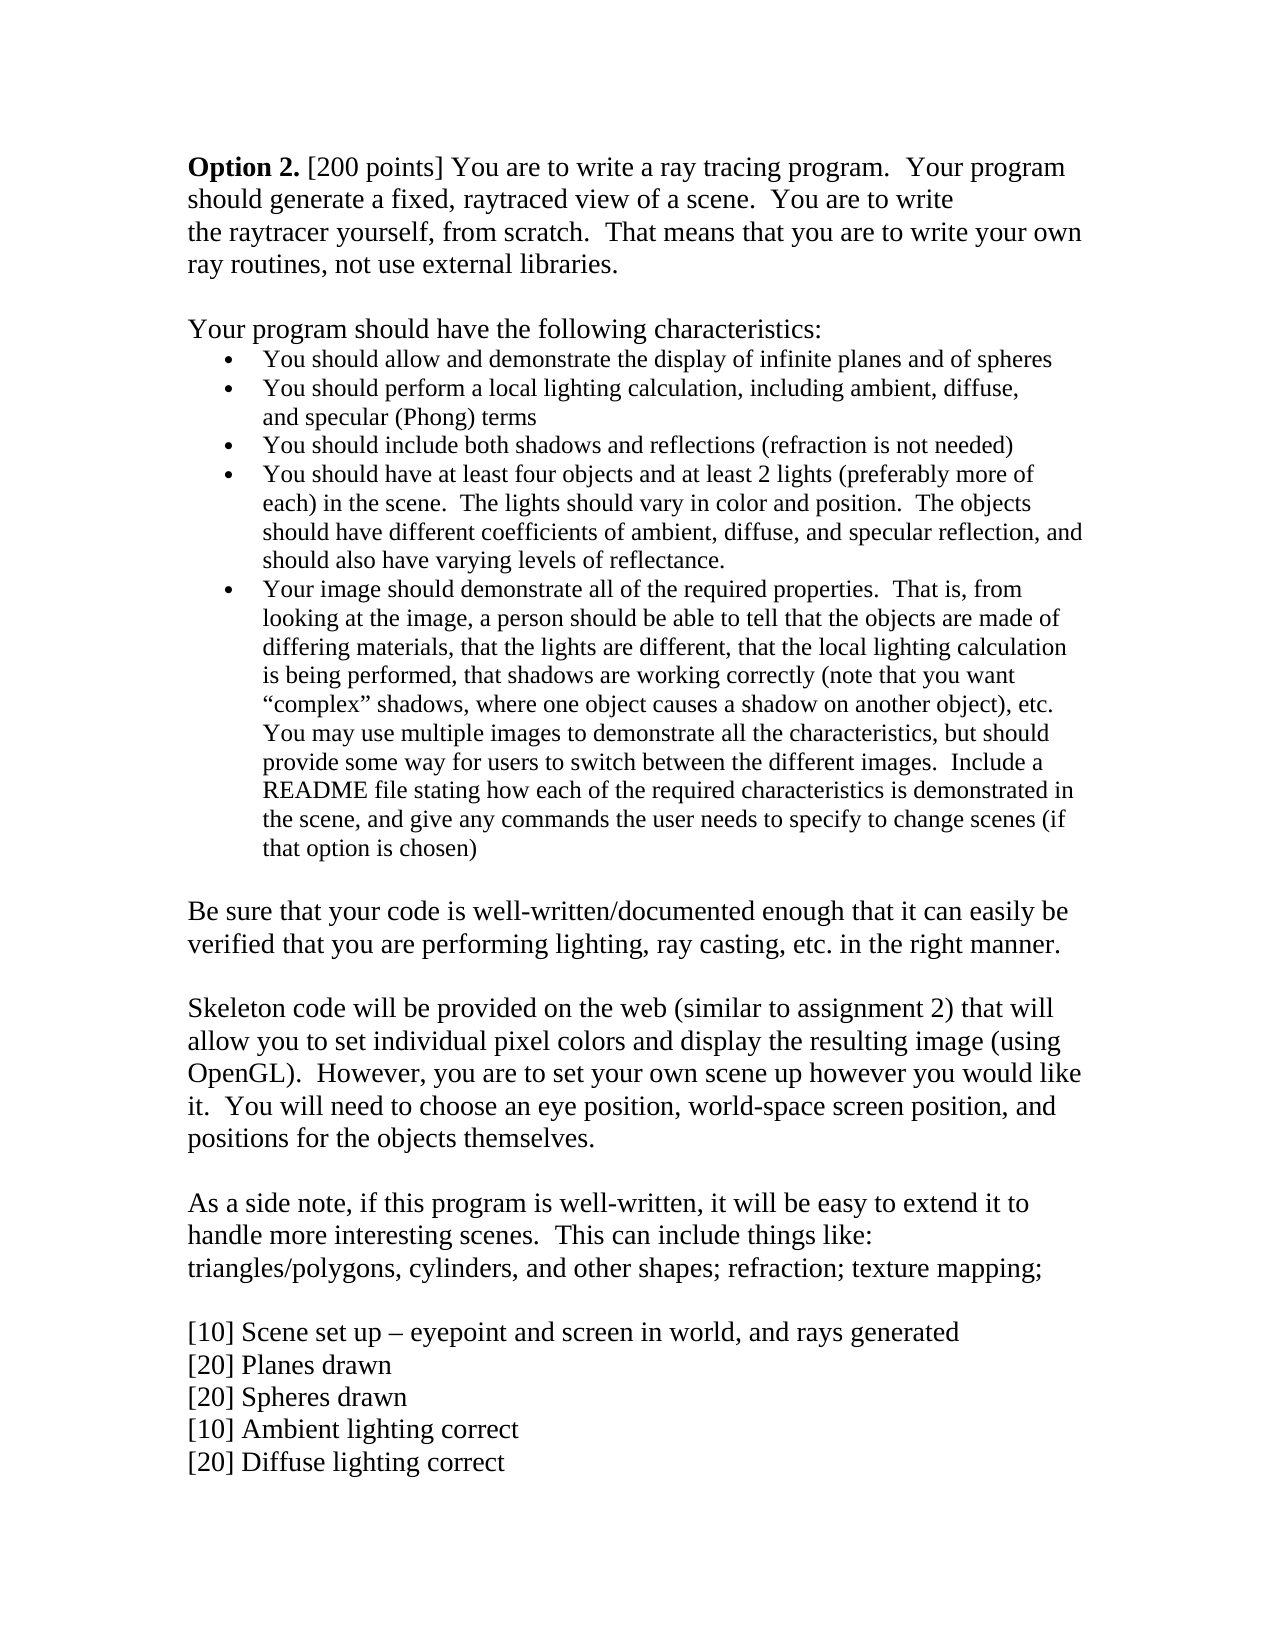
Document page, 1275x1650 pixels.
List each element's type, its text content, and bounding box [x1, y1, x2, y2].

list You should perform a local lighting calculation, including ambient, diffuse, and specular (Phong) terms [225, 373, 1087, 431]
text As a side note, if this program is well-written, it will be easy to extend it to handle more interesting scenes. This can include things like: triangles/polygons, cylinders, and other shapes; refraction; texture mapping; [187, 1186, 1087, 1283]
text [20] Diffuse lighting correct [187, 1445, 1087, 1477]
text Skeleton code will be provided on the web (similar to assignment 2) that will allow you to set individual pixel colors and display the resulting image (using OpenGL). However, you are to set your own scene up however you would like it. You will need to choose an eye position, world-space screen position, and positions for the objects themselves. [187, 991, 1087, 1153]
list You should have at least four objects and at least 2 lights (preferably more of each) in the scene. The lights should vary in color and position. The objects should have different coefficients of ambient, diffuse, and specular reflection, and should also have varying levels of reflectance. [225, 459, 1087, 574]
list You should allow and demonstrate the display of infinite planes and of spheres [225, 344, 1087, 373]
text Option 2. [200 points] You are to write a ray tracing program. Your program should generate a fixed, raytraced view of a scene. You are to write the raytracer yourself, from scratch. That means that you are to write your own ray routines, not use external libraries. [187, 150, 1087, 279]
text [20] Planes drawn [187, 1348, 1087, 1380]
text [10] Ambient lighting correct [187, 1413, 1087, 1445]
text [20] Spheres drawn [187, 1380, 1087, 1413]
text Your program should have the following characteristics: [187, 312, 1087, 344]
text Be sure that your code is well-written/documented enough that it can easily be verified that you are performing lighting, ray casting, etc. in the right manner. [187, 894, 1087, 959]
text [10] Scene set up – eyepoint and screen in world, and rays generated [187, 1315, 1087, 1348]
list Your image should demonstrate all of the required properties. That is, from looking at the image, a person should be able to tell that the objects are made of differing materials, that the lights are different, that the local lighting calculation is being performed, that shadows are working correctly (note that you want “complex” shadows, where one object causes a shadow on another object), etc. You may use multiple images to demonstrate all the characteristics, but should provide some way for users to switch between the different images. Include a README file stating how each of the required characteristics is demonstrated in the scene, and give any commands the user needs to specify to change scenes (if that option is chosen) [225, 574, 1087, 862]
list You should include both shadows and reflections (refraction is not needed) [225, 431, 1087, 459]
